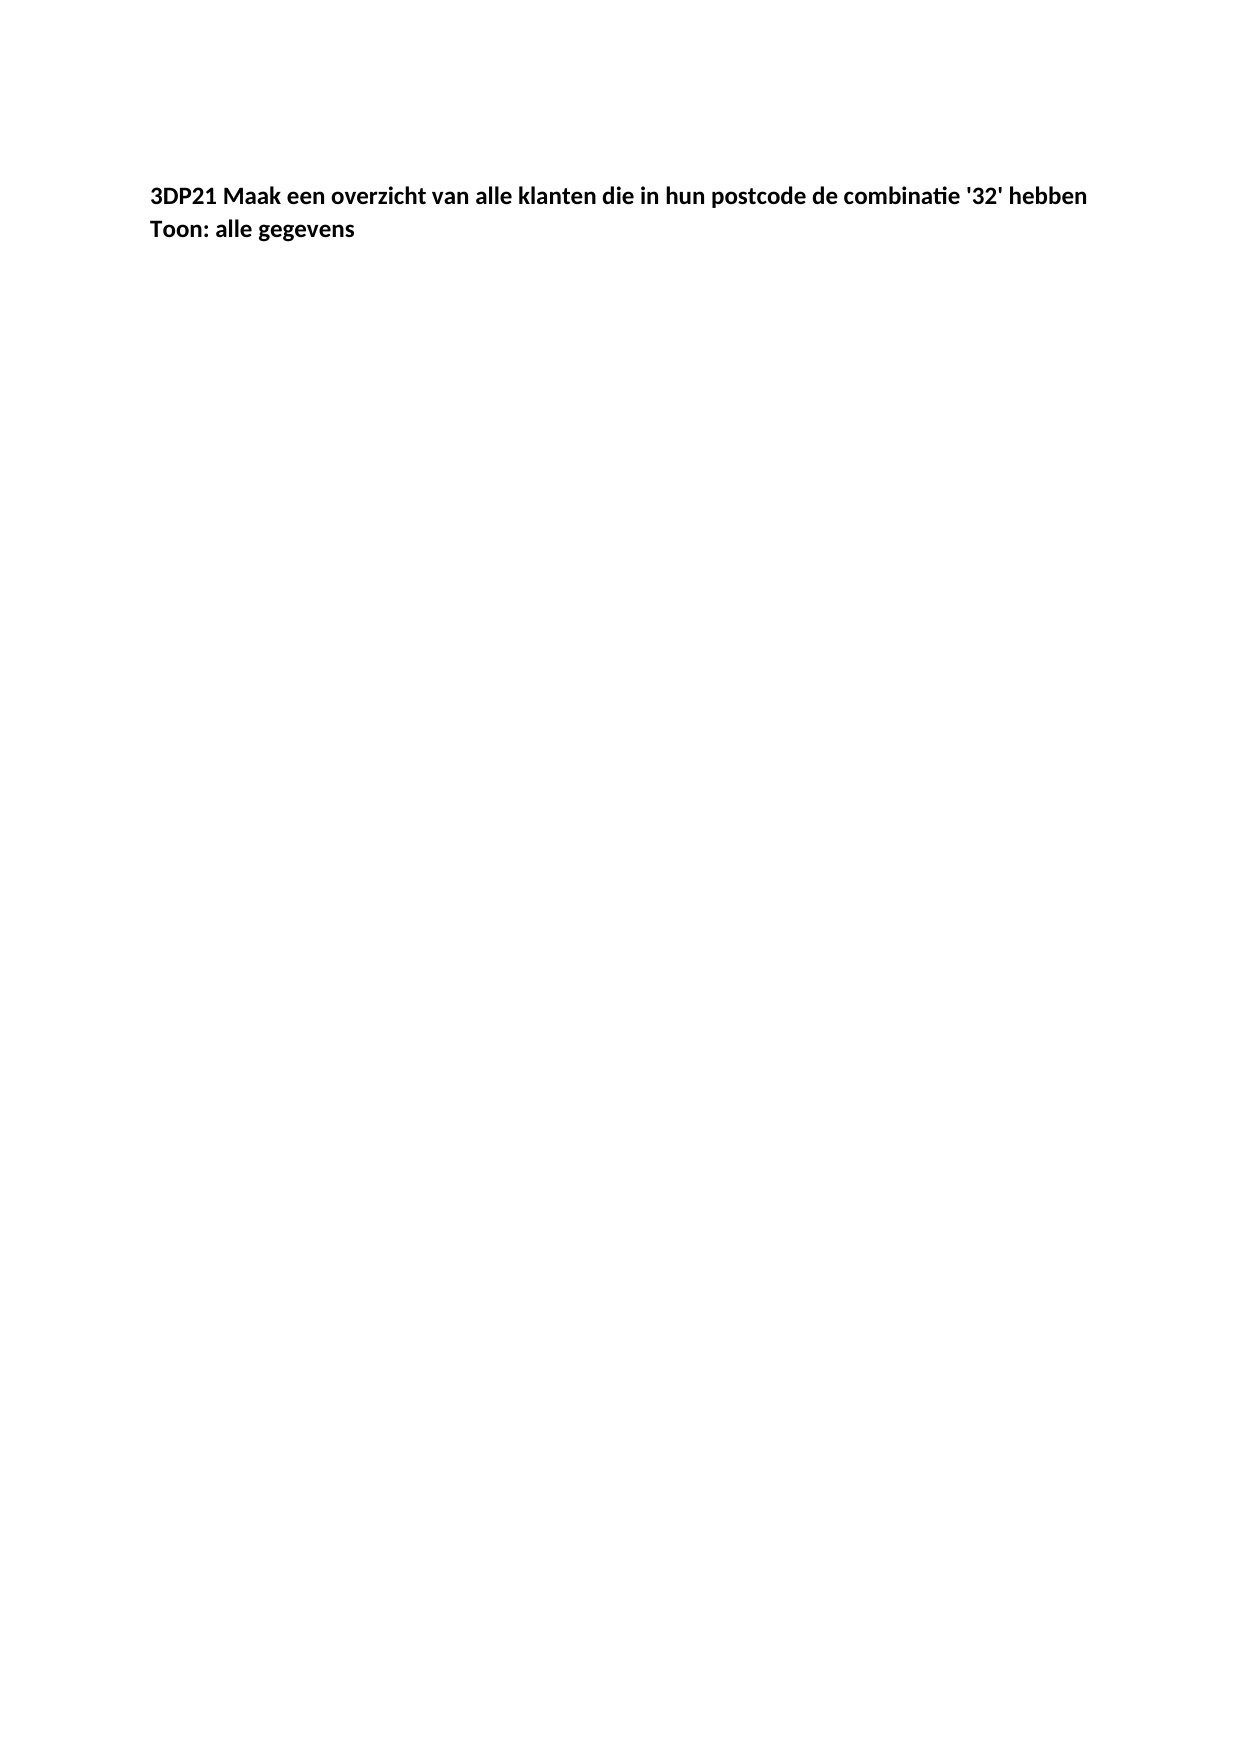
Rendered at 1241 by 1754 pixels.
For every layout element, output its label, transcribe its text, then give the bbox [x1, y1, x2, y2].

text 3DP21 Maak een overzicht van alle klanten die in hun postcode de combinatie '32' hebben Toon: alle gegevens [150, 150, 1090, 244]
